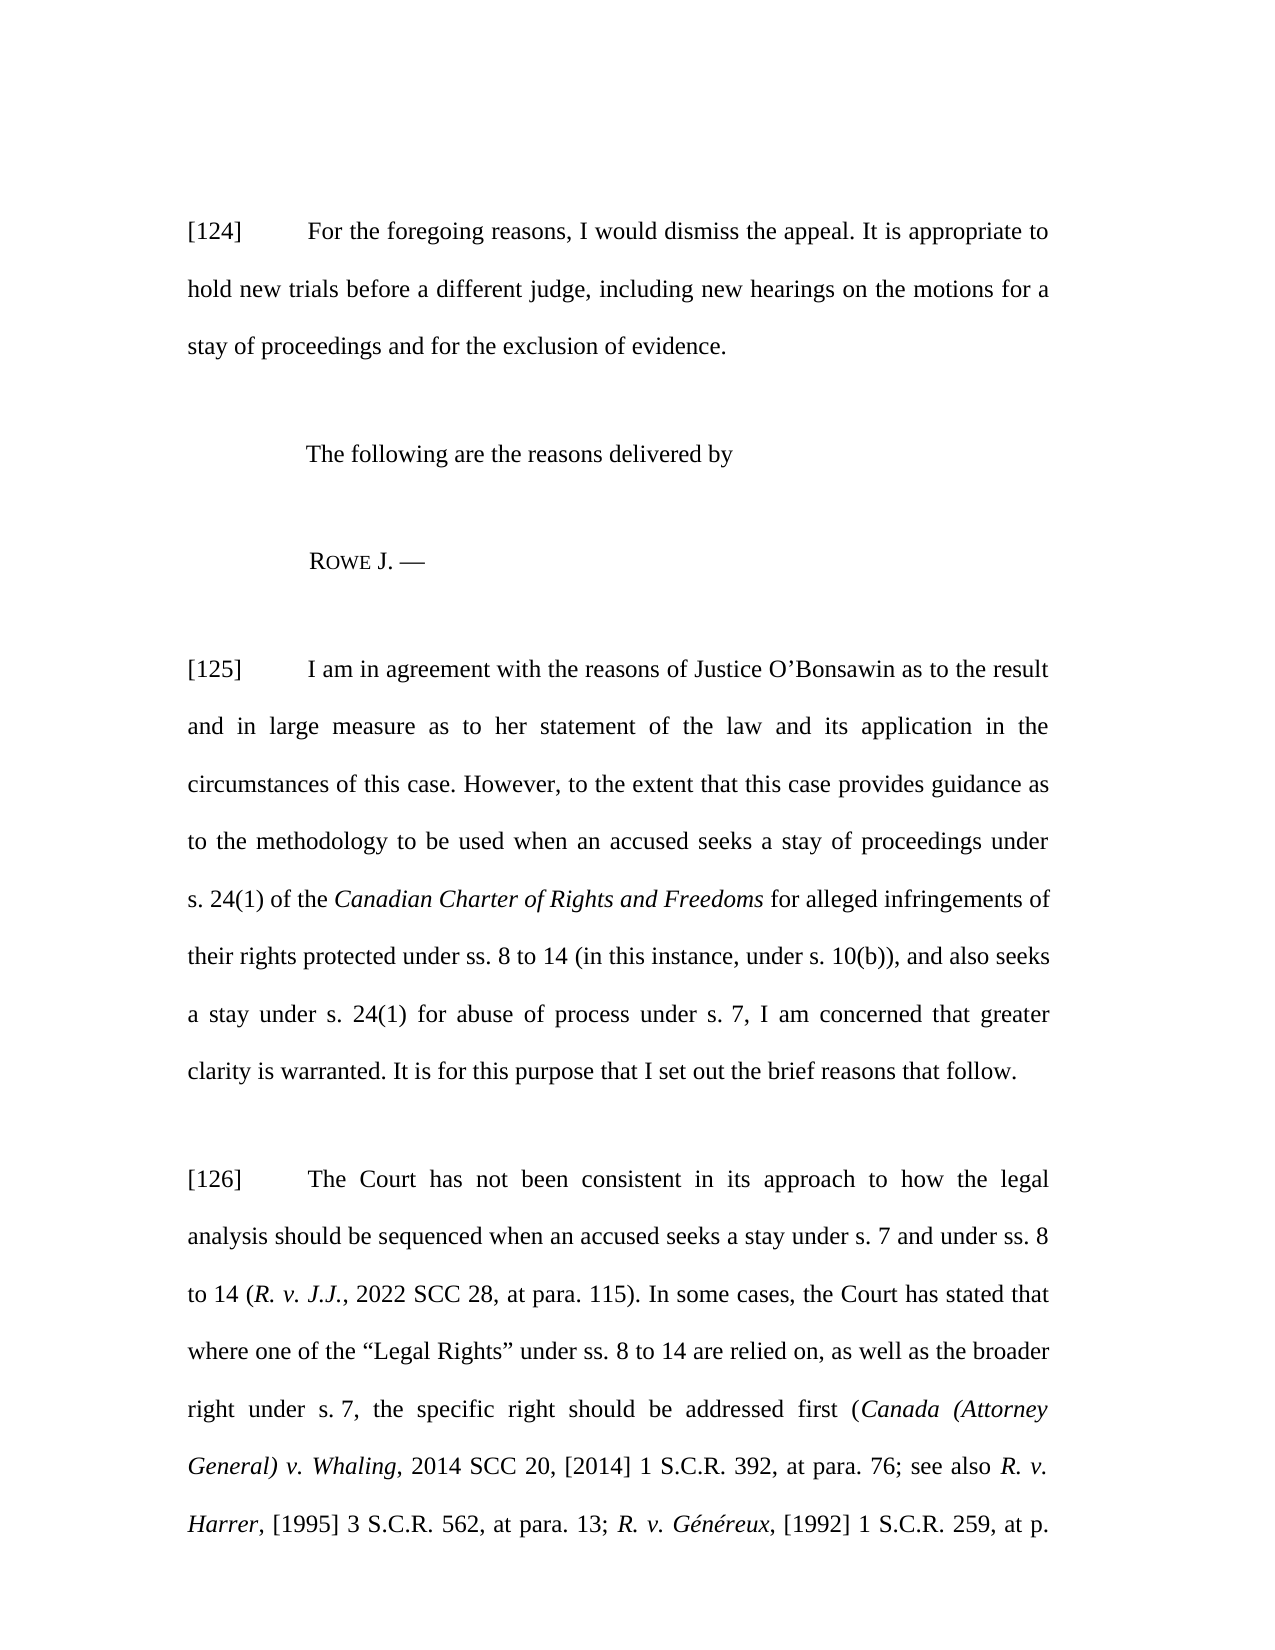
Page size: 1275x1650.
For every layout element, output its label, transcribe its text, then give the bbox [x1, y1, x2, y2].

text For the foregoing reasons, I would dismiss the appeal. It is appropriate to hold new trials before a different judge, including new hearings on the motions for a stay of proceedings and for the exclusion of evidence. [187, 216, 1050, 360]
text The following are the reasons delivered by [187, 439, 1050, 468]
text I am in agreement with the reasons of Justice O’Bonsawin as to the result and in large measure as to her statement of the law and its application in the circumstances of this case. However, to the extent that this case provides guidance as to the methodology to be used when an accused seeks a stay of proceedings under s. 24(1) of the Canadian Charter of Rights and Freedoms for alleged infringements of their rights protected under ss. 8 to 14 (in this instance, under s. 10(b)), and also seeks a stay under s. 24(1) for abuse of process under s. 7, I am concerned that greater clarity is warranted. It is for this purpose that I set out the brief reasons that follow. [187, 654, 1050, 1085]
text Rowe J. — [187, 546, 1050, 575]
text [187, 1164, 1050, 1538]
